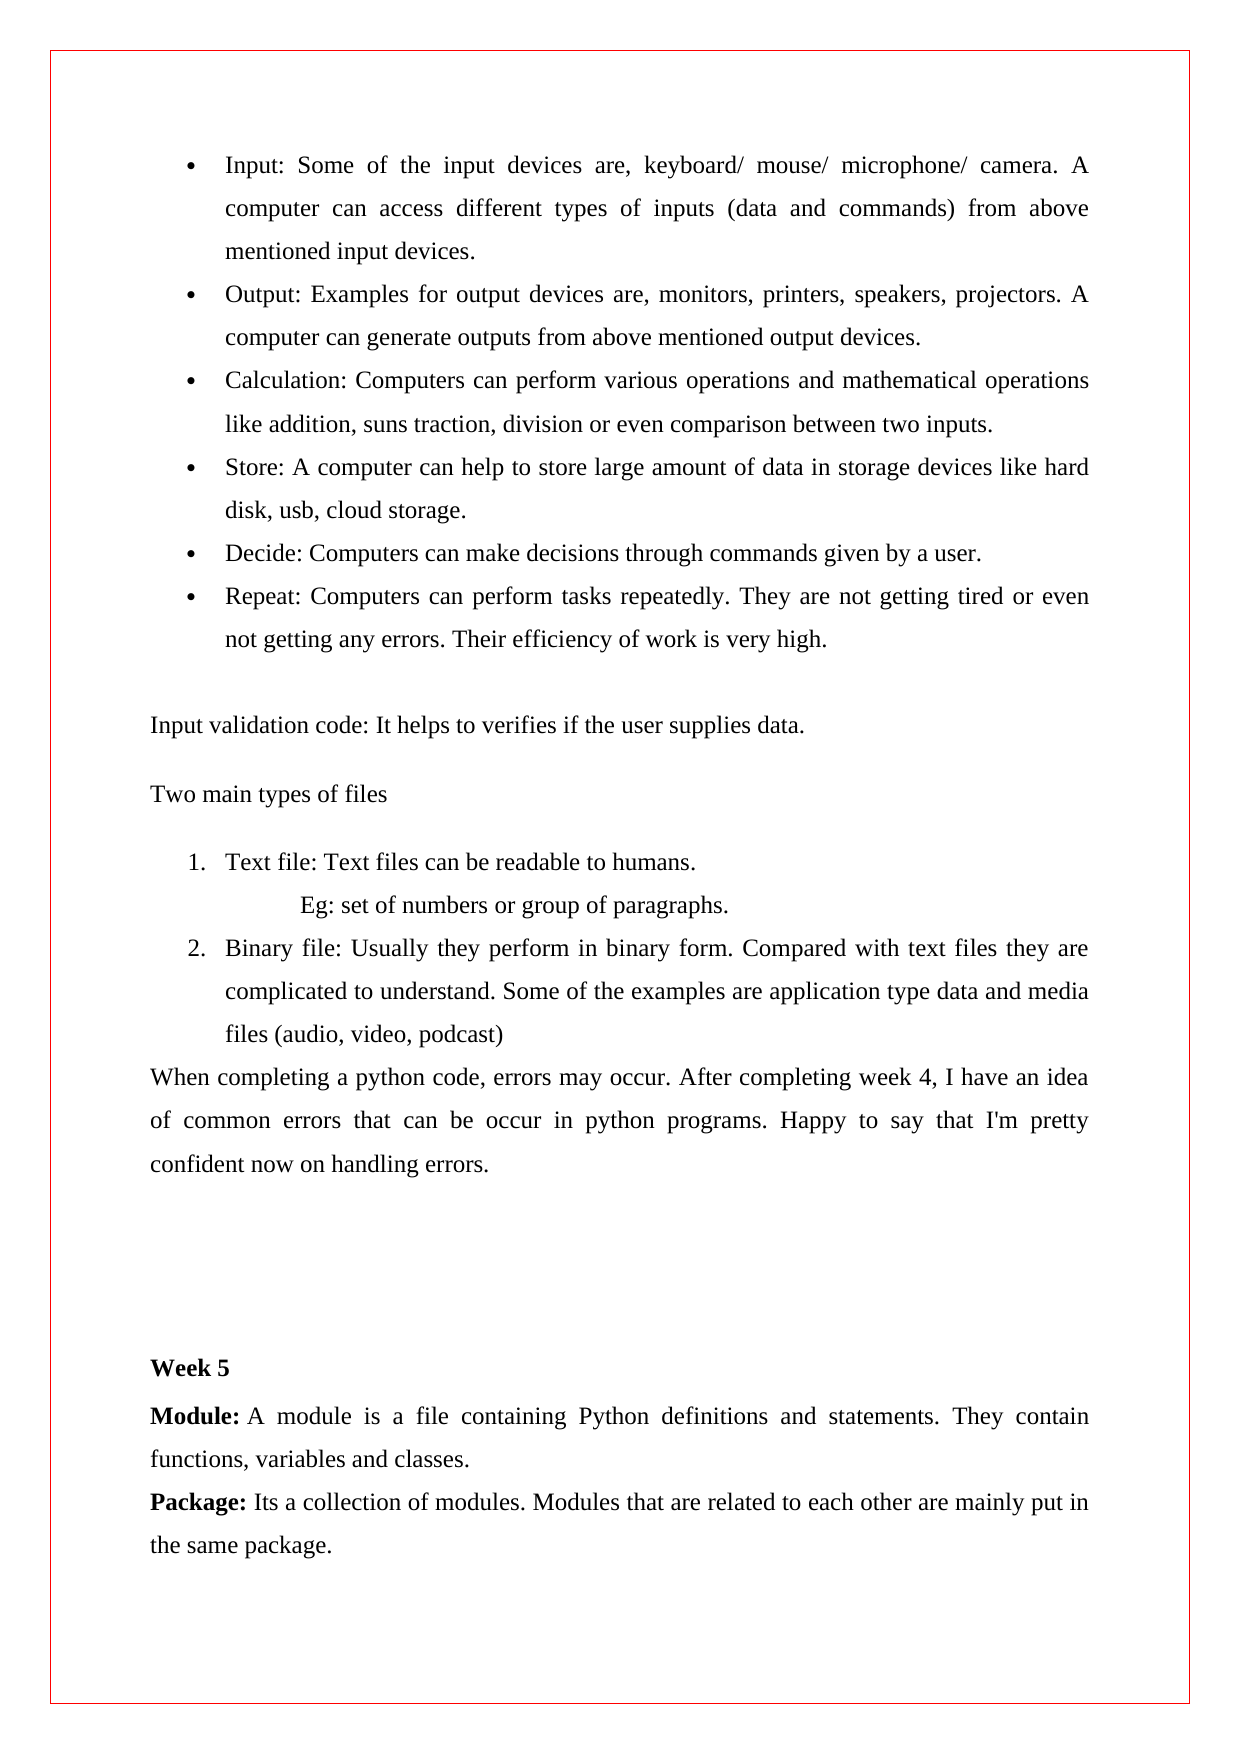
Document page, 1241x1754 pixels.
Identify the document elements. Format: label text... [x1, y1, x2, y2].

list Text file: Text files can be readable to humans. [187, 847, 1090, 876]
list Output: Examples for output devices are, monitors, printers, speakers, projectors. A computer can generate outputs from above mentioned output devices. [187, 279, 1090, 351]
list Decide: Computers can make decisions through commands given by a user. [187, 538, 1090, 567]
text Two main types of files [150, 779, 1090, 807]
text Module: A module is a file containing Python definitions and statements. They contain functions, variables and classes. [150, 1401, 1090, 1473]
list Binary file: Usually they perform in binary form. Compared with text files they are complicated to understand. Some of the examples are application type data and media files (audio, video, podcast) [187, 933, 1090, 1048]
text Eg: set of numbers or group of paragraphs. [225, 890, 1090, 919]
text Input validation code: It helps to verifies if the user supplies data. [150, 711, 1090, 739]
text Week 5 [150, 1353, 1090, 1382]
list Repeat: Computers can perform tasks repeatedly. They are not getting tired or even not getting any errors. Their efficiency of work is very high. [187, 581, 1090, 653]
list Calculation: Computers can perform various operations and mathematical operations like addition, suns traction, division or even comparison between two inputs. [187, 366, 1090, 437]
text When completing a python code, errors may occur. After completing week 4, I have an idea of common errors that can be occur in python programs. Happy to say that I'm pretty confident now on handling errors. [150, 1062, 1090, 1177]
list Input: Some of the input devices are, keyboard/ mouse/ microphone/ camera. A computer can access different types of inputs (data and commands) from above mentioned input devices. [187, 150, 1090, 265]
text Package: Its a collection of modules. Modules that are related to each other are mainly put in the same package. [150, 1487, 1090, 1559]
list Store: A computer can help to store large amount of data in storage devices like hard disk, usb, cloud storage. [187, 452, 1090, 524]
